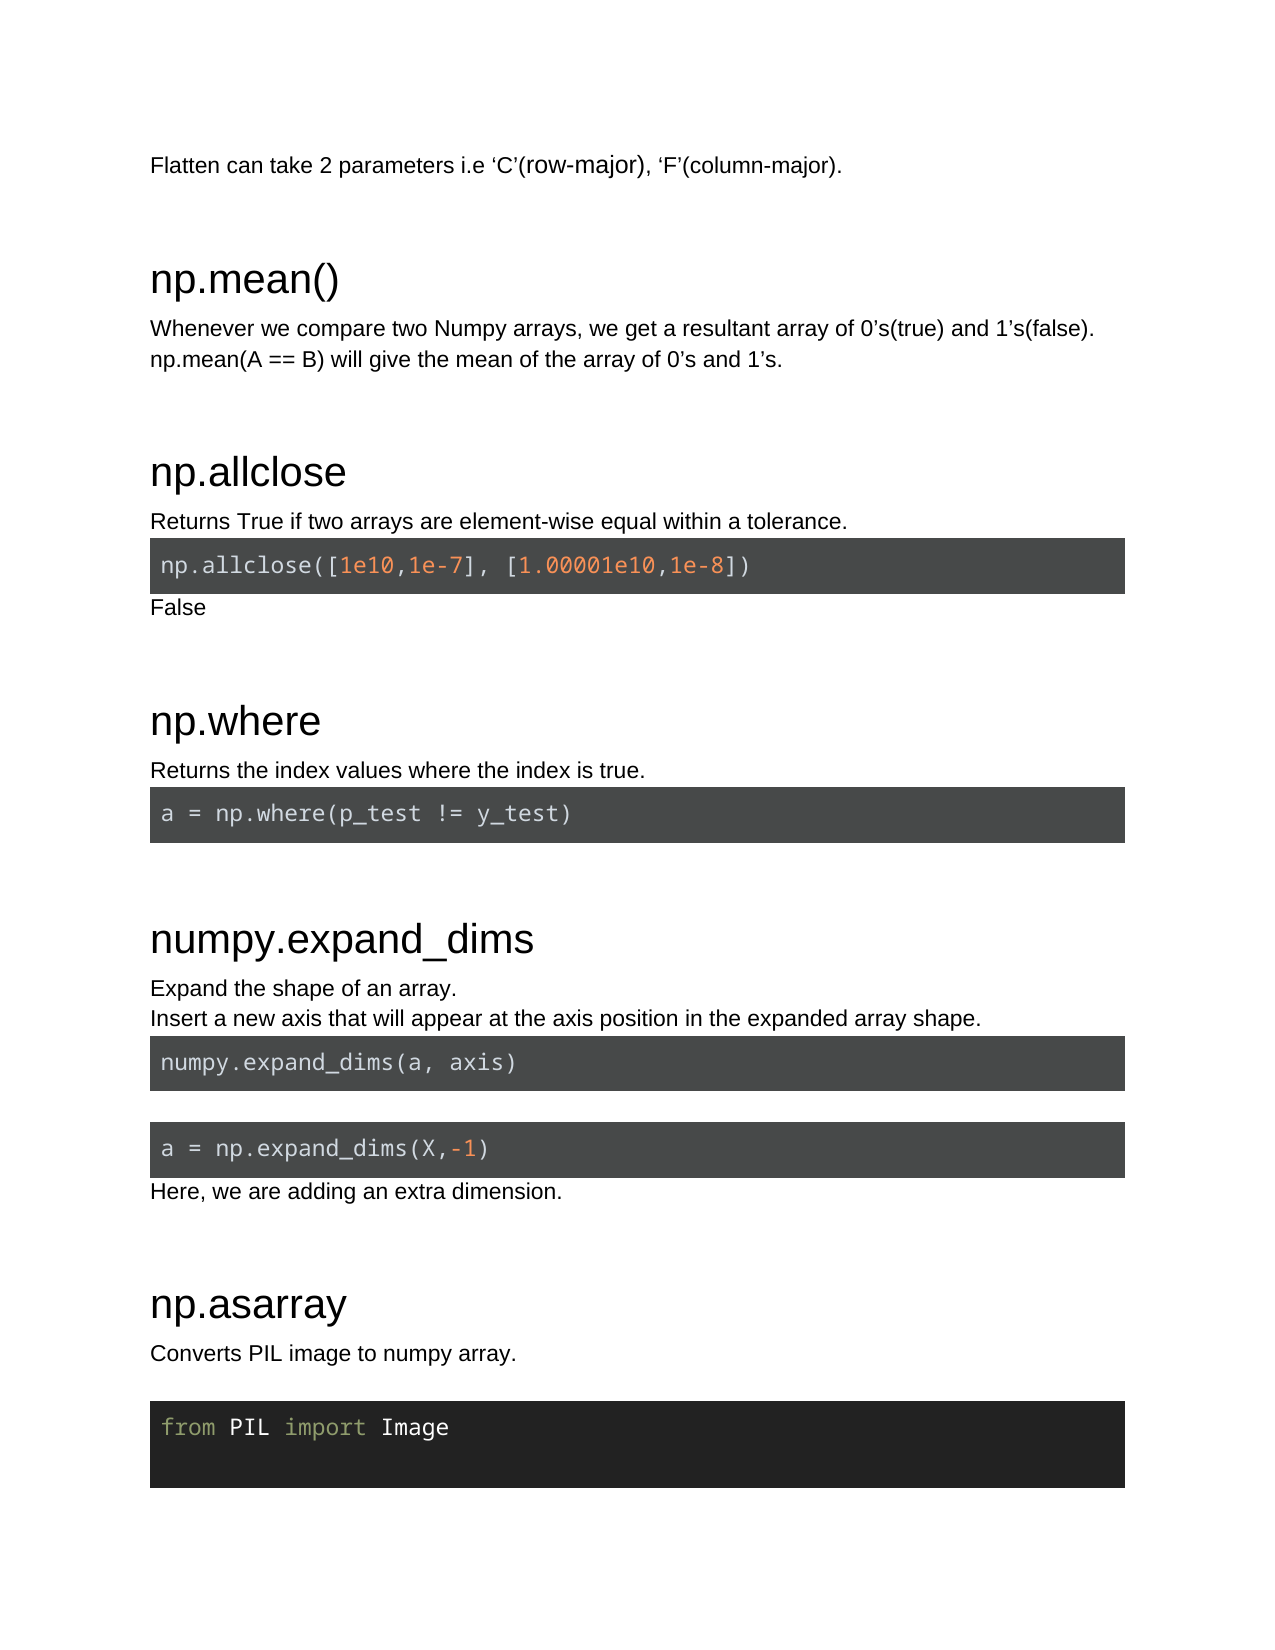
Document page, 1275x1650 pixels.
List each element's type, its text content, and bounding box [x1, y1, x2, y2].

text Here, we are adding an extra dimension. [150, 1178, 1125, 1204]
text Flatten can take 2 parameters i.e ‘C’(row-major), ‘F’(column-major). [645, 150, 1125, 179]
table_header a = np.expand_dims(X,-1) [150, 1122, 1125, 1178]
text Whenever we compare two Numpy arrays, we get a resultant array of 0’s(true) and 1’s(false). [150, 315, 1125, 342]
subtitle np.where [150, 696, 1125, 744]
text Returns the index values where the index is true. [150, 757, 1125, 783]
subtitle np.mean() [150, 255, 1125, 303]
text Flatten can take 2 parameters i.e ‘C’(row-major), ‘F’(column-major). [150, 150, 526, 179]
subtitle np.allclose [150, 448, 1125, 496]
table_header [150, 1401, 1125, 1488]
text Returns True if two arrays are element-wise equal within a tolerance. [150, 508, 1125, 534]
text Converts PIL image to numpy array. [150, 1340, 1125, 1366]
table_header a = np.where(p_test != y_test) [150, 787, 1125, 843]
table_header np.allclose([1e10,1e-7], [1.00001e10,1e-8]) [150, 538, 1125, 594]
subtitle numpy.expand_dims [150, 915, 1125, 963]
table_header numpy.expand_dims(a, axis) [150, 1036, 1125, 1091]
text False [150, 594, 1125, 621]
subtitle np.asarray [150, 1280, 1125, 1328]
text Insert a new axis that will appear at the axis position in the expanded array shape. [150, 1005, 1125, 1032]
text Expand the shape of an array. [150, 975, 1125, 1001]
text np.mean(A == B) will give the mean of the array of 0’s and 1’s. [150, 346, 1125, 372]
